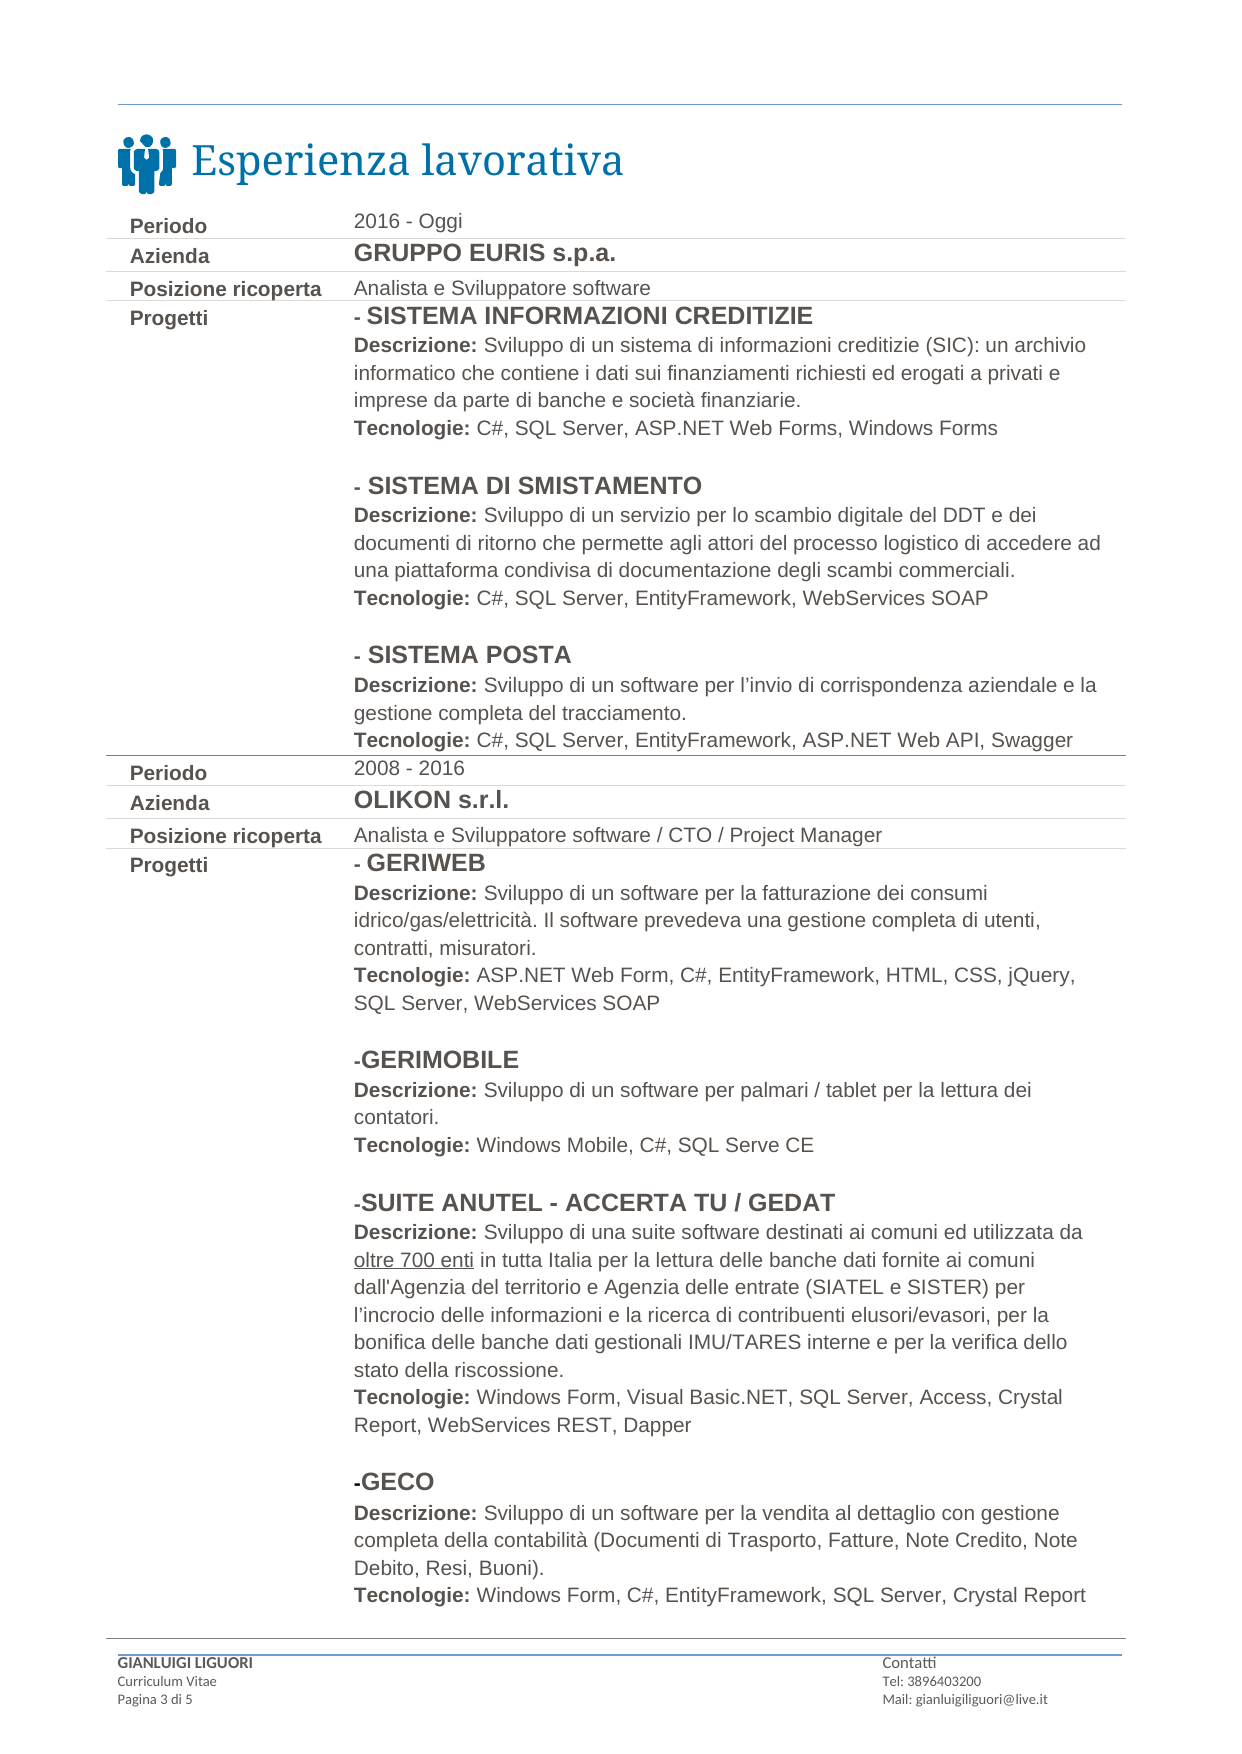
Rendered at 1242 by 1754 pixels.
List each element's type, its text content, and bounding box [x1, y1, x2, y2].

table_cell Progetti [106, 849, 342, 1638]
table_cell Azienda [106, 786, 342, 818]
table_cell Periodo [106, 756, 342, 785]
table_cell Analista e Sviluppatore software [343, 272, 1126, 300]
table_cell GRUPPO EURIS s.p.a. [343, 239, 1126, 271]
table_cell Posizione ricoperta [106, 272, 342, 300]
table_cell - SISTEMA INFORMAZIONI CREDITIZIE Descrizione: Sviluppo di un sistema di informazioni creditizie (SIC): un archivio informatico che contiene i dati sui finanziamenti richiesti ed erogati a privati e imprese da parte di banche e società finanziarie. Tecnologie: C#, SQL Server, ASP.NET Web Forms, Windows Forms - SISTEMA DI SMISTAMENTO Descrizione: Sviluppo di un servizio per lo scambio digitale del DDT e dei documenti di ritorno che permette agli attori del processo logistico di accedere ad una piattaforma condivisa di documentazione degli scambi commerciali. Tecnologie: C#, SQL Server, EntityFramework, WebServices SOAP - SISTEMA POSTA Descrizione: Sviluppo di un software per l’invio di corrispondenza aziendale e la gestione completa del tracciamento. Tecnologie: C#, SQL Server, EntityFramework, ASP.NET Web API, Swagger [343, 301, 1126, 755]
table_header 2016 - Oggi [343, 209, 1126, 238]
table_cell Progetti [106, 301, 342, 755]
table_cell OLIKON s.r.l. [343, 786, 1126, 818]
table_cell Analista e Sviluppatore software / CTO / Project Manager [343, 819, 1126, 847]
table_cell Azienda [106, 239, 342, 271]
text Esperienza lavorativa [191, 137, 1129, 183]
table_cell 2008 - 2016 [343, 756, 1126, 785]
table_cell Posizione ricoperta [106, 819, 342, 847]
table_header Periodo [106, 209, 342, 238]
